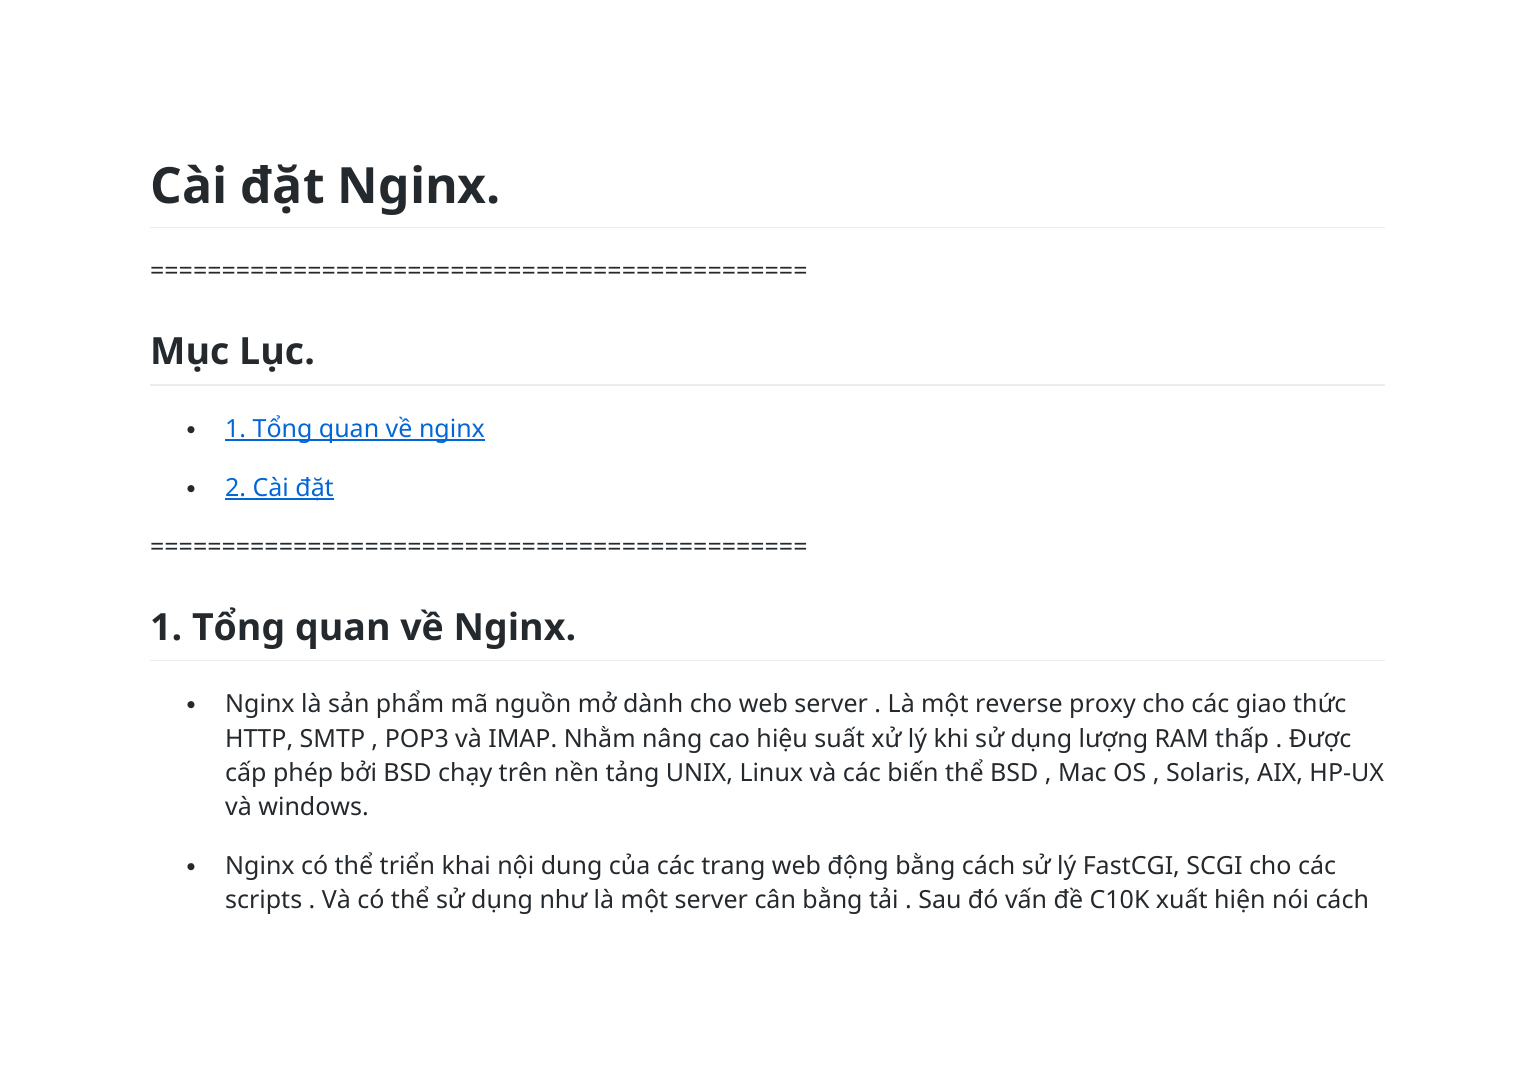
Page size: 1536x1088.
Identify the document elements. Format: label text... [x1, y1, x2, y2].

text 1. Tổng quan về Nginx. [150, 600, 1385, 660]
list Nginx là sản phẩm mã nguồn mở dành cho web server . Là một reverse proxy cho các giao thức HTTP, SMTP , POP3 và IMAP. Nhằm nâng cao hiệu suất xử lý khi sử dụng lượng RAM thấp . Được cấp phép bởi BSD chạy trên nền tảng UNIX, Linux và các biến thể BSD , Mac OS , Solaris, AIX, HP-UX và windows. [187, 686, 1385, 822]
text ============================================== [150, 253, 1385, 287]
list 2. Cài đặt [187, 469, 1385, 504]
text ============================================== [150, 529, 1385, 563]
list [187, 847, 1385, 916]
list 1. Tổng quan về nginx [187, 411, 1385, 444]
text Mục Lục. [150, 324, 1385, 384]
text Cài đặt Nginx. [150, 150, 1385, 227]
